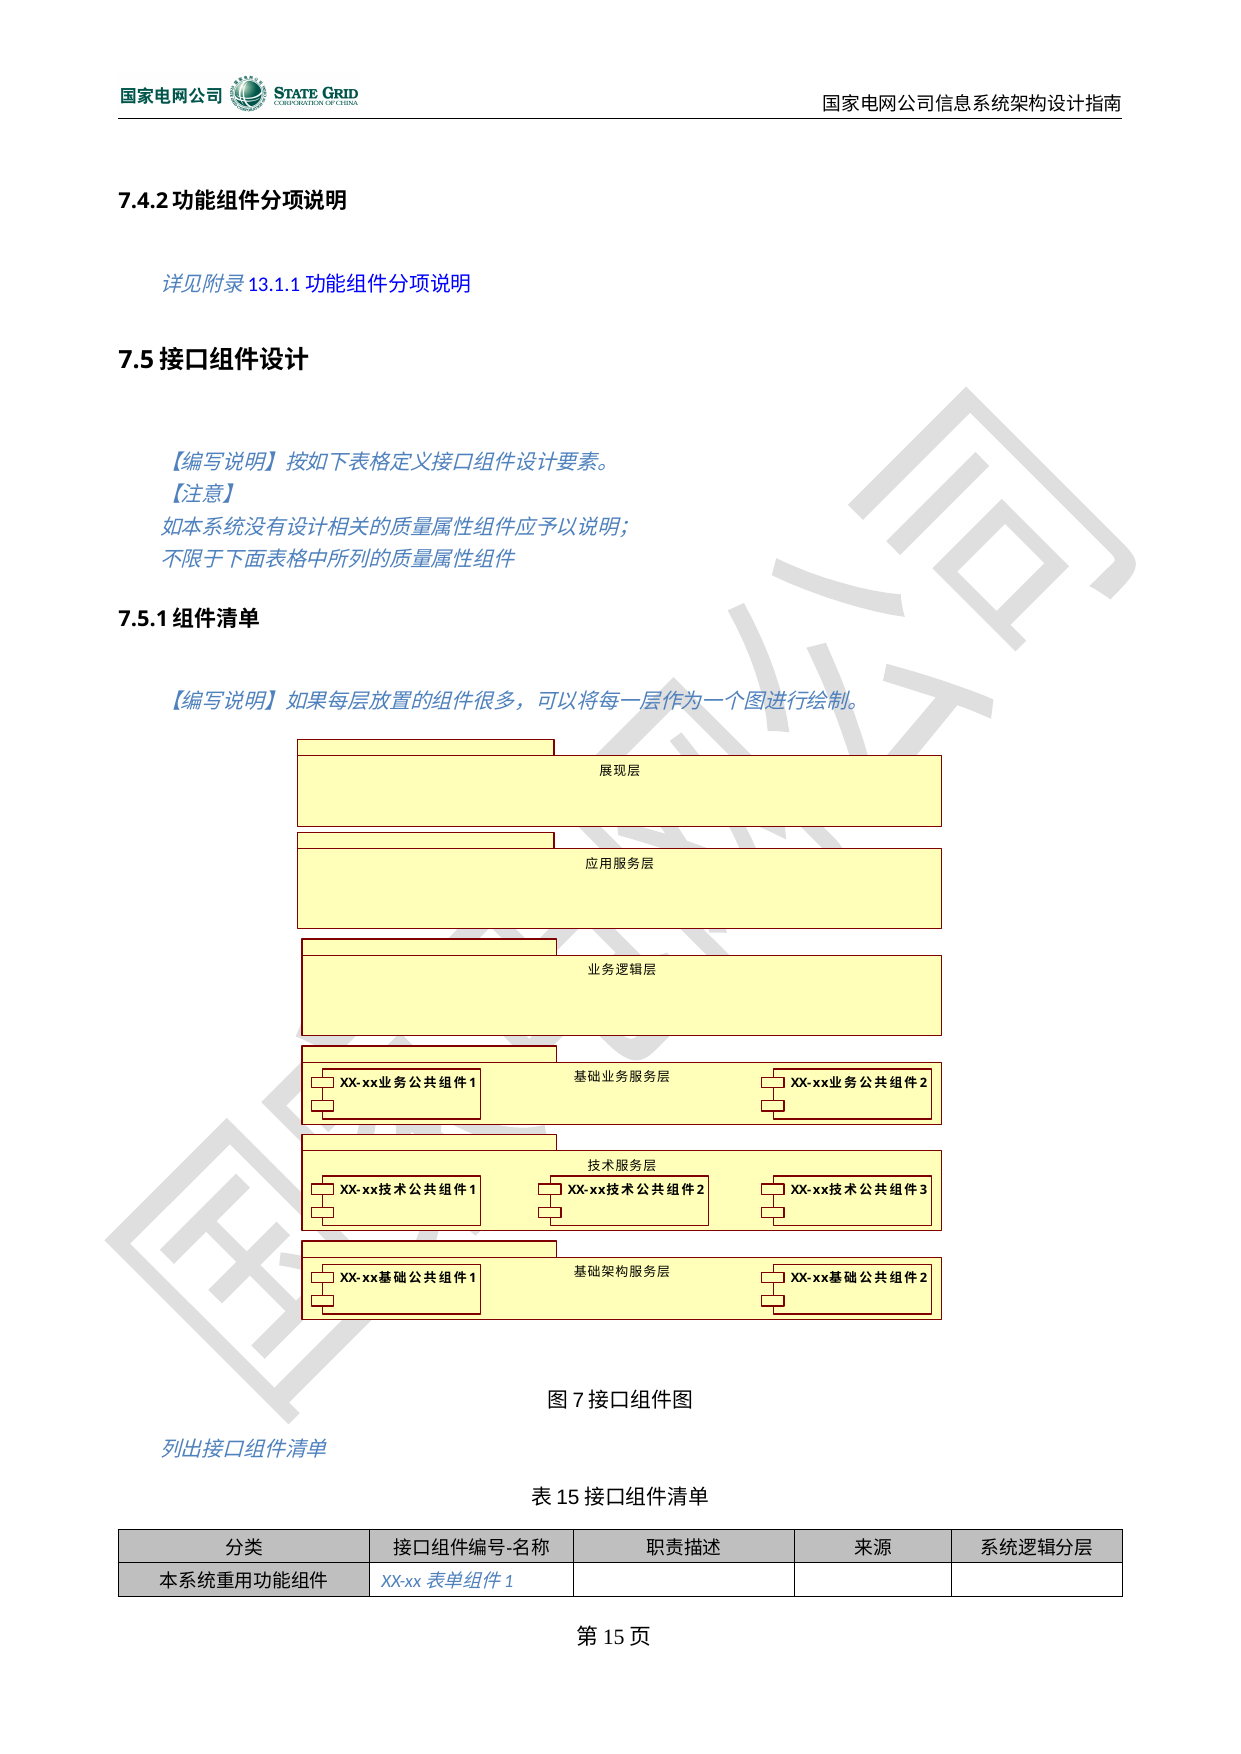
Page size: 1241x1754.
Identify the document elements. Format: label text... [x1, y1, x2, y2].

text 详见附录13.1.1 功能组件分项说明 [118, 266, 1122, 298]
table_cell XX-xx表单组件1 [370, 1563, 573, 1596]
table_header 接口组件编号-名称 [370, 1530, 573, 1562]
text 列出接口组件清单 [118, 1431, 1122, 1464]
table_header 分类 [119, 1530, 369, 1562]
table_header 来源 [795, 1530, 951, 1562]
text 如本系统没有设计相关的质量属性组件应予以说明； [118, 509, 1122, 541]
table_cell [574, 1563, 794, 1596]
table_cell 本系统重用功能组件 [119, 1563, 369, 1596]
text 【编写说明】按如下表格定义接口组件设计要素。 [118, 444, 1122, 476]
picture [116, 72, 362, 115]
subtitle 7.4.2功能组件分项说明 [118, 183, 1122, 216]
text 不限于下面表格中所列的质量属性组件 [118, 541, 1122, 574]
table_header 职责描述 [574, 1530, 794, 1562]
subtitle 7.5接口组件设计 [118, 325, 1122, 390]
table_header 系统逻辑分层 [952, 1530, 1122, 1562]
subtitle 7.5.1组件清单 [118, 601, 1122, 633]
text 【编写说明】如果每层放置的组件很多，可以将每一层作为一个图进行绘制。 [118, 684, 1122, 716]
table_cell [952, 1563, 1122, 1596]
text 【注意】 [118, 476, 1122, 509]
table_cell [795, 1563, 951, 1596]
text 表 接口组件清单 [118, 1479, 1122, 1512]
